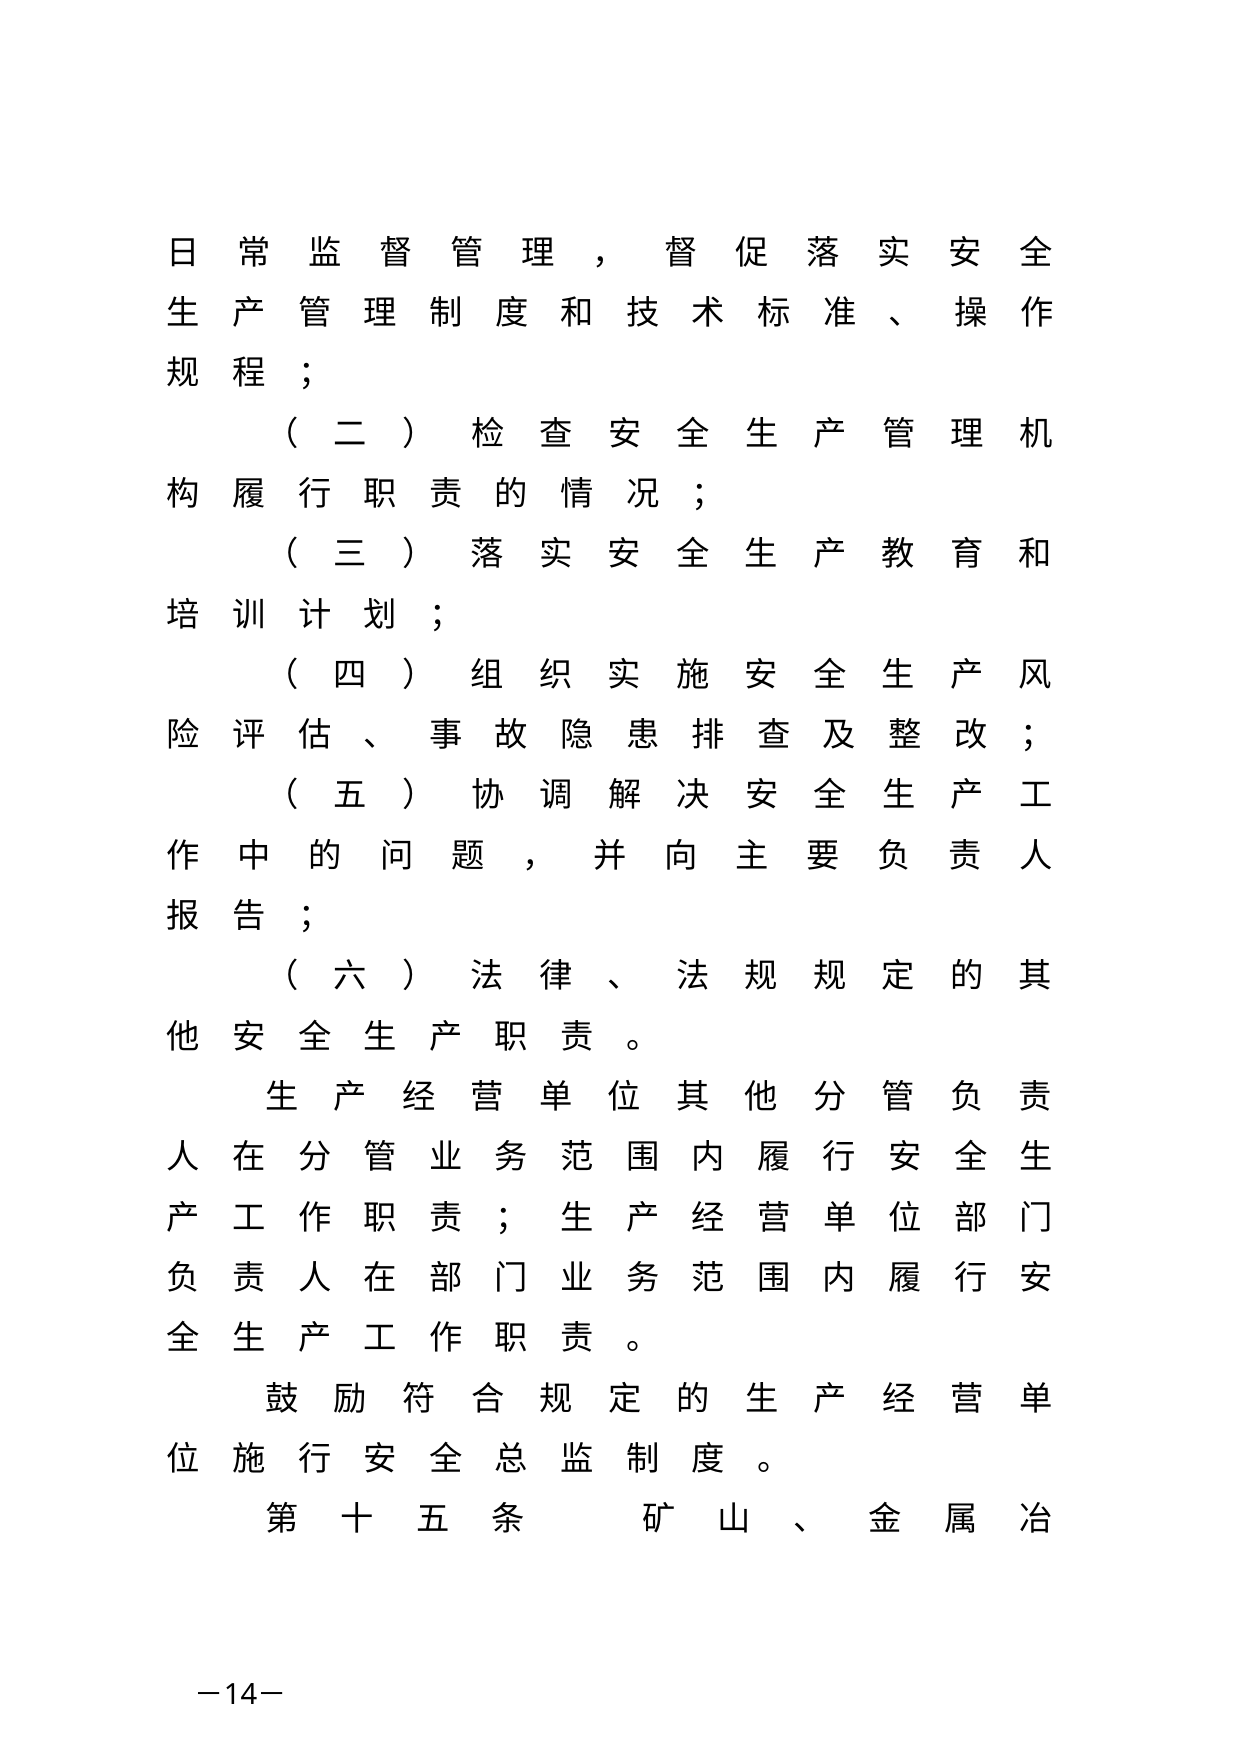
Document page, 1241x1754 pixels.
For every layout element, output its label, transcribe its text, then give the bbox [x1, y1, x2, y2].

text 鼓励符合规定的生产经营单位施行安全总监制度。 [167, 1365, 1085, 1486]
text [167, 1486, 1085, 1546]
text （六）法律、法规规定的其他安全生产职责。 [167, 943, 1085, 1064]
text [167, 219, 1085, 400]
text （二）检查安全生产管理机构履行职责的情况； [167, 400, 1085, 521]
text （五）协调解决安全生产工作中的问题，并向主要负责人报告； [167, 762, 1085, 943]
text （四）组织实施安全生产风险评估、事故隐患排查及整改； [167, 642, 1085, 762]
text （三）落实安全生产教育和培训计划； [167, 521, 1085, 642]
text 生产经营单位其他分管负责人在分管业务范围内履行安全生产工作职责；生产经营单位部门负责人在部门业务范围内履行安全生产工作职责。 [167, 1064, 1085, 1365]
